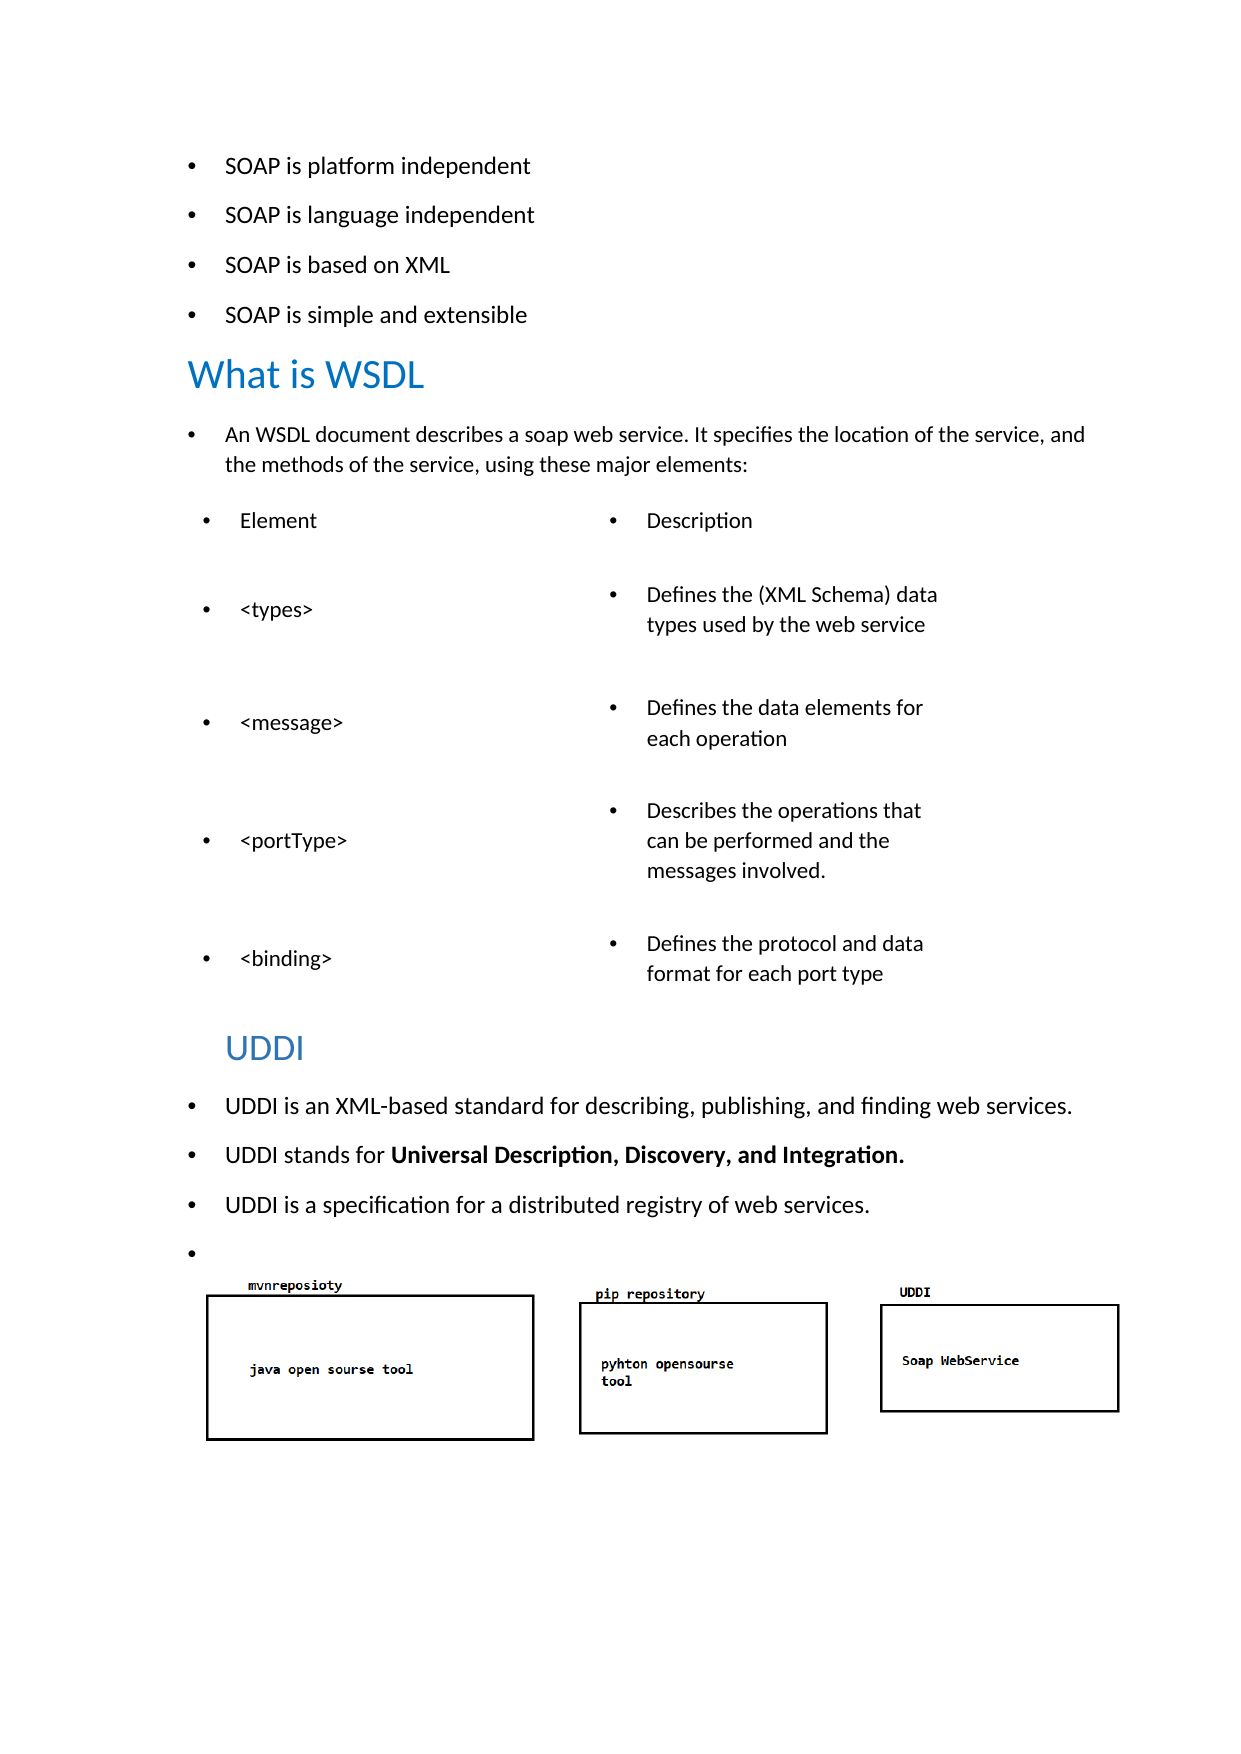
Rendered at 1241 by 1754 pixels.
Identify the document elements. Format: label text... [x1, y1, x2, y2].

picture [187, 1269, 1137, 1493]
table_header Element [150, 497, 557, 562]
list SOAP is based on XML [187, 249, 1090, 280]
table_cell Defines the (XML Schema) data types used by the web service [557, 563, 963, 675]
table_cell <types> [150, 563, 557, 675]
list UDDI is an XML-based standard for describing, publishing, and finding web services. [187, 1090, 1090, 1120]
list UDDI is a specification for a distributed registry of web services. [187, 1189, 1090, 1219]
table_cell Describes the operations that can be performed and the messages involved. [557, 789, 963, 911]
table_cell <portType> [150, 789, 557, 911]
table_cell <binding> [150, 911, 557, 1024]
list SOAP is simple and extensible [187, 299, 1090, 329]
list UDDI stands for Universal Description, Discovery, and Integration. [187, 1139, 1090, 1170]
text What is WSDL [187, 348, 1090, 399]
text UDDI [150, 1024, 1090, 1069]
table_cell <message> [150, 675, 557, 788]
table_cell Defines the protocol and data format for each port type [557, 911, 963, 1024]
list SOAP is platform independent [187, 150, 1090, 181]
table_cell Defines the data elements for each operation [557, 675, 963, 788]
list SOAP is language independent [187, 199, 1090, 230]
list An WSDL document describes a soap web service. It specifies the location of the service, and the methods of the service, using these major elements: [187, 420, 1090, 478]
table_header Description [557, 497, 963, 562]
